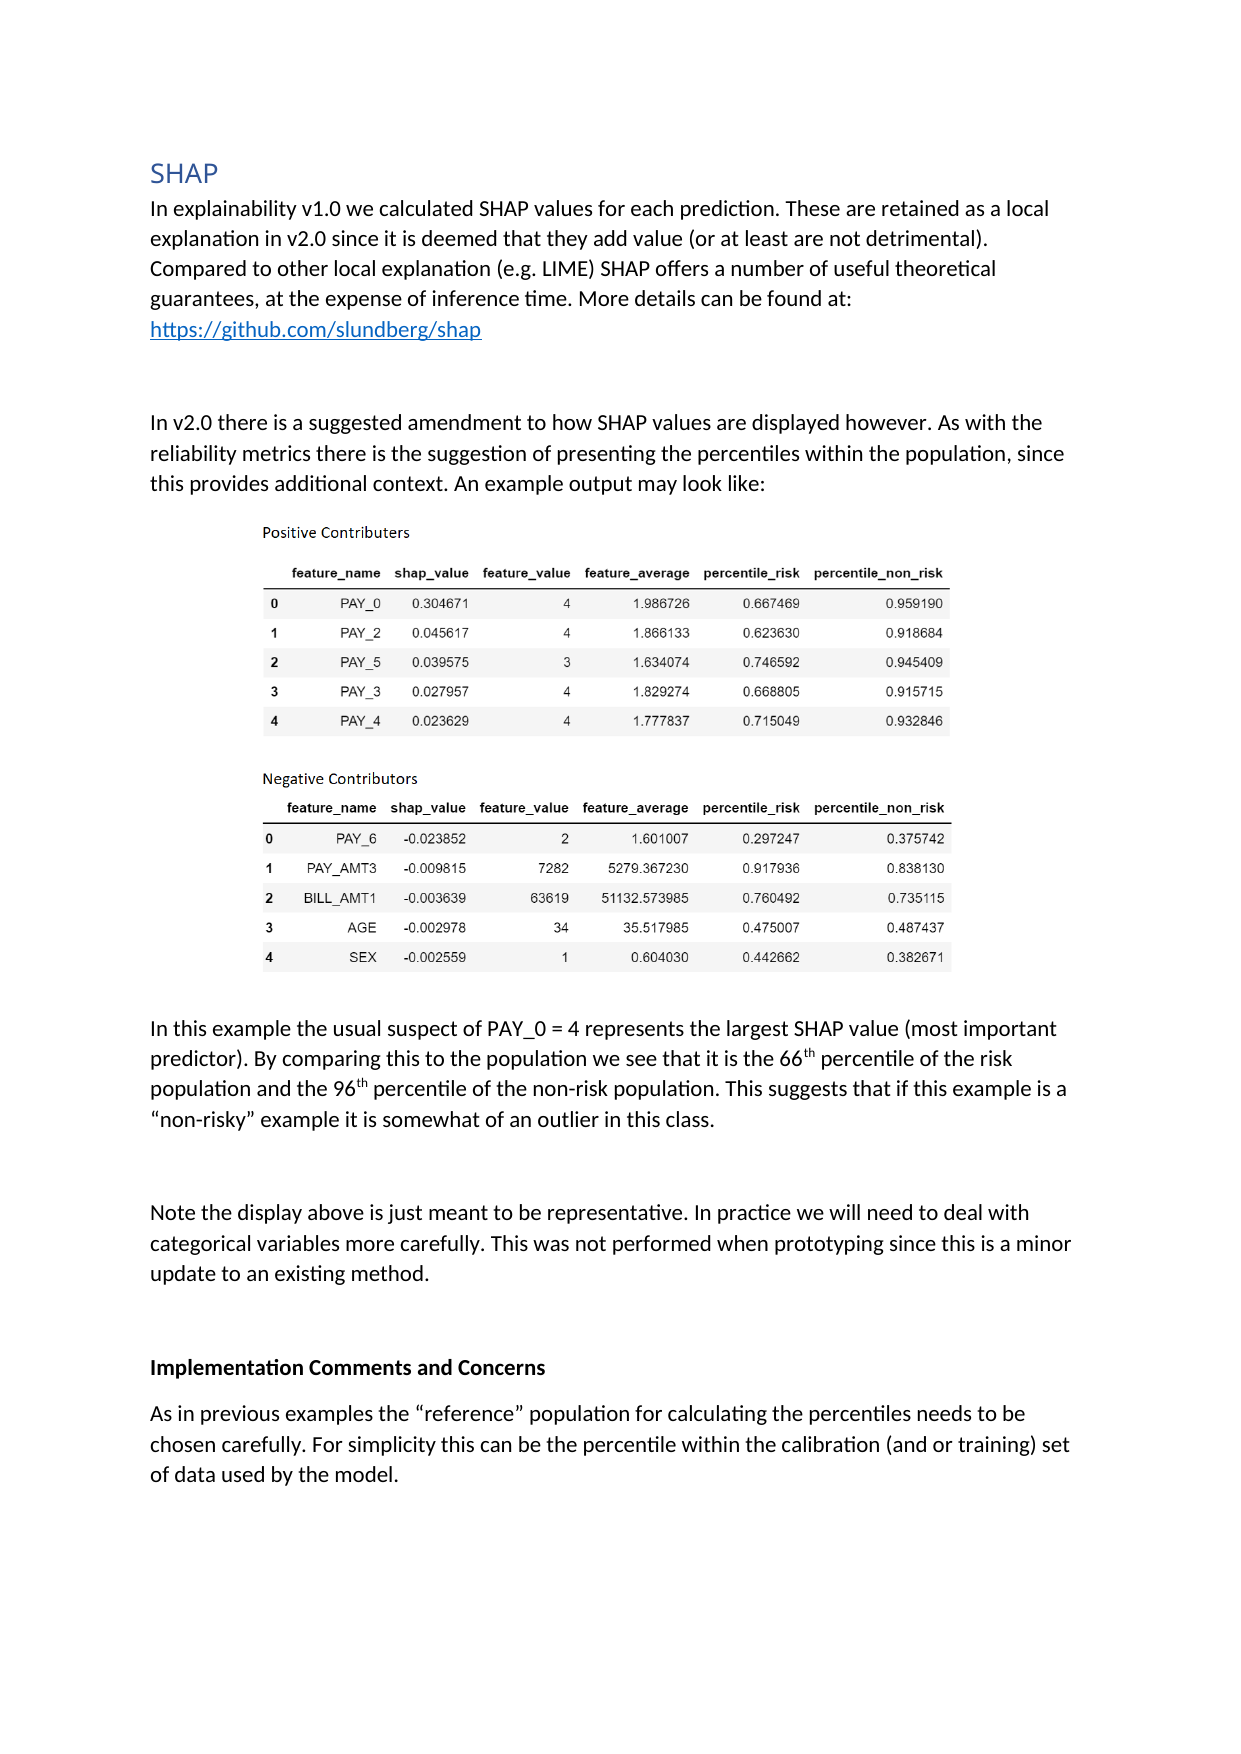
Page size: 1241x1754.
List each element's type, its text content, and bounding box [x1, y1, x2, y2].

text In v2.0 there is a suggested amendment to how SHAP values are displayed however. As with the reliability metrics there is the suggestion of presenting the percentiles within the population, since this provides additional context. An example output may look like: [150, 408, 1090, 497]
text In this example the usual suspect of PAY_0 = 4 represents the largest SHAP value (most important predictor). By comparing this to the population we see that it is the 66th percentile of the risk population and the 96th percentile of the non-risk population. This suggests that if this example is a “non-risky” example it is somewhat of an outlier in this class. [150, 1014, 1090, 1133]
subtitle SHAP [150, 154, 1090, 191]
text Note the display above is just meant to be representative. In practice we will need to deal with categorical variables more carefully. This was not performed when prototyping since this is a minor update to an existing method. [150, 1198, 1090, 1287]
text Implementation Comments and Concerns [150, 1353, 1090, 1381]
text In explainability v1.0 we calculated SHAP values for each prediction. These are retained as a local explanation in v2.0 since it is deemed that they add value (or at least are not detrimental). Compared to other local explanation (e.g. LIME) SHAP offers a number of useful theoretical guarantees, at the expense of inference time. More details can be found at: https://github.com/slundberg/shap [150, 194, 1090, 343]
text As in previous examples the “reference” population for calculating the percentiles needs to be chosen carefully. For simplicity this can be the percentile within the calibration (and or training) set of data used by the model. [150, 1399, 1090, 1488]
picture [262, 515, 978, 996]
